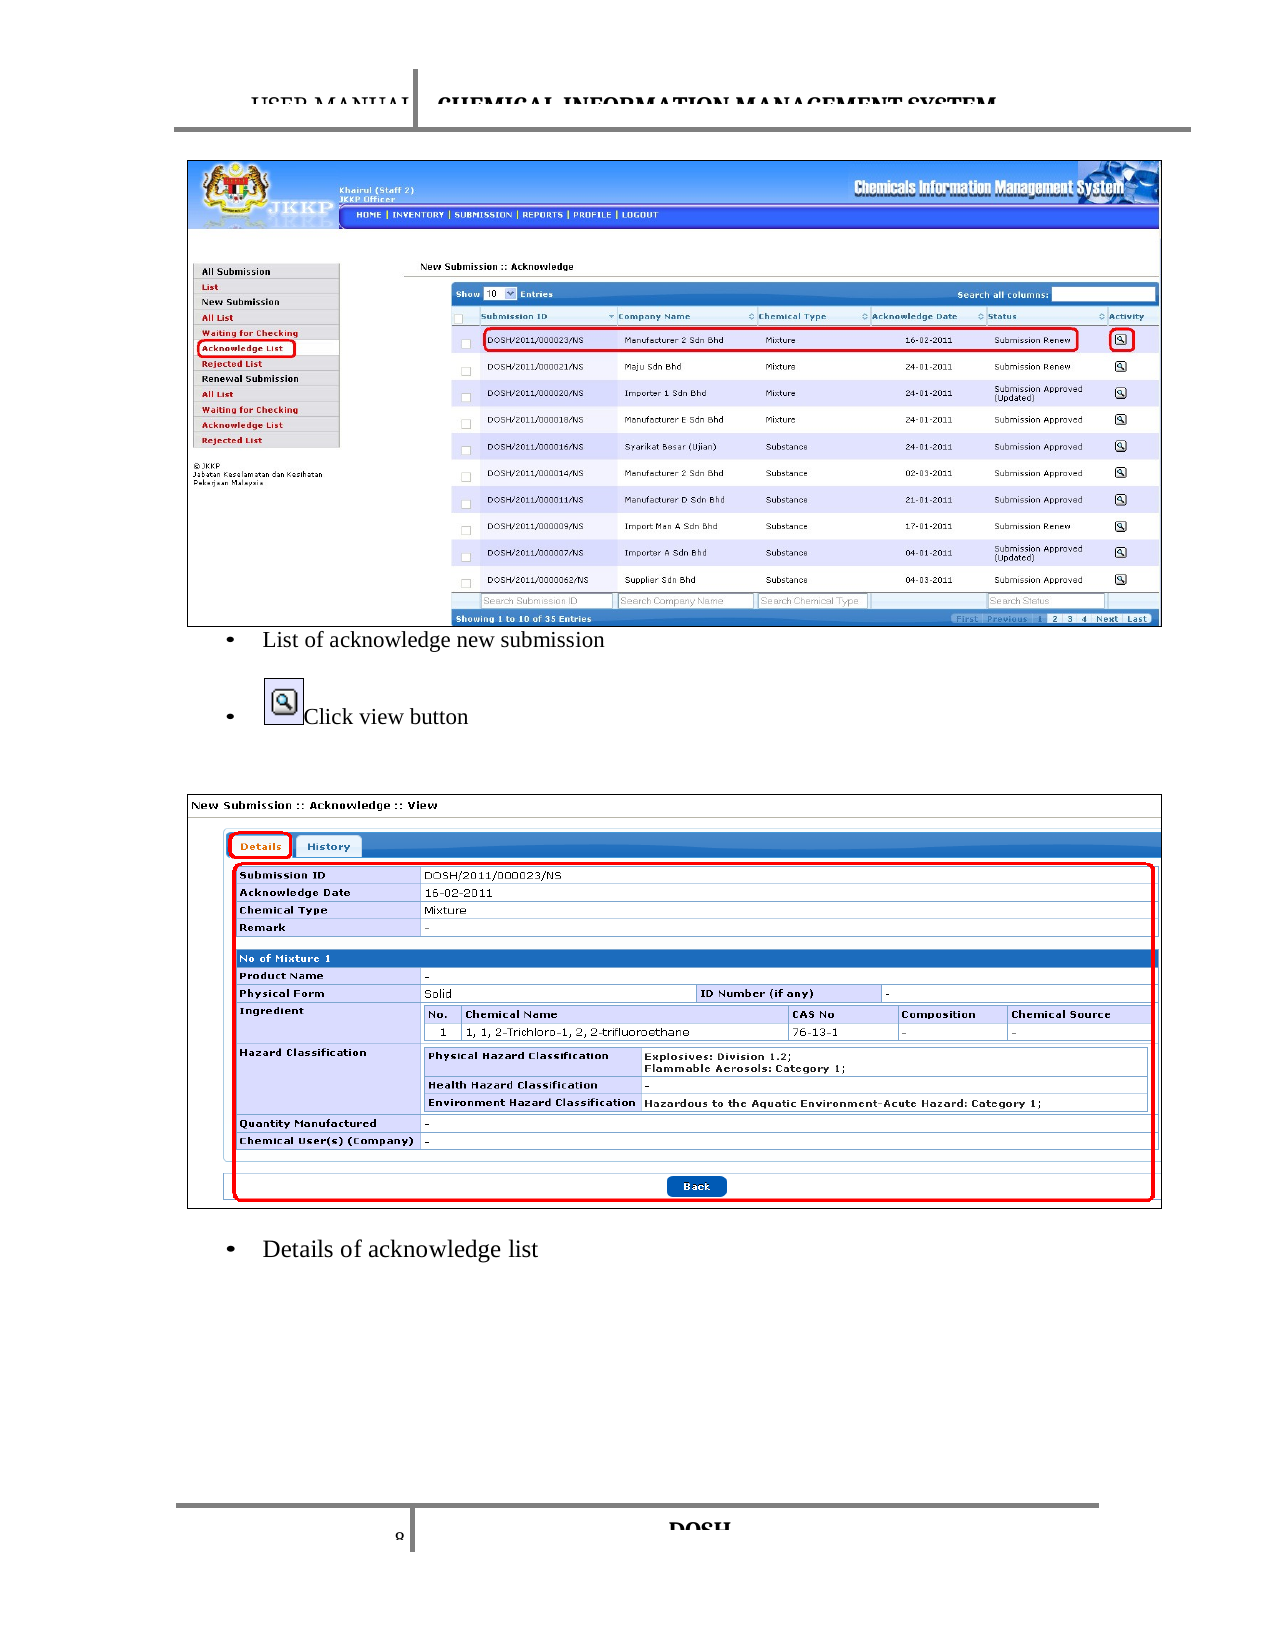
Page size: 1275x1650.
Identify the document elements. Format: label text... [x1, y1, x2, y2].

text • Details of acknowledge list [225, 1234, 1173, 1262]
text • Click view button [225, 679, 1173, 729]
picture [188, 795, 1161, 1208]
picture [265, 679, 303, 724]
text • List of acknowledge new submission [225, 627, 1173, 653]
picture [188, 161, 1161, 626]
